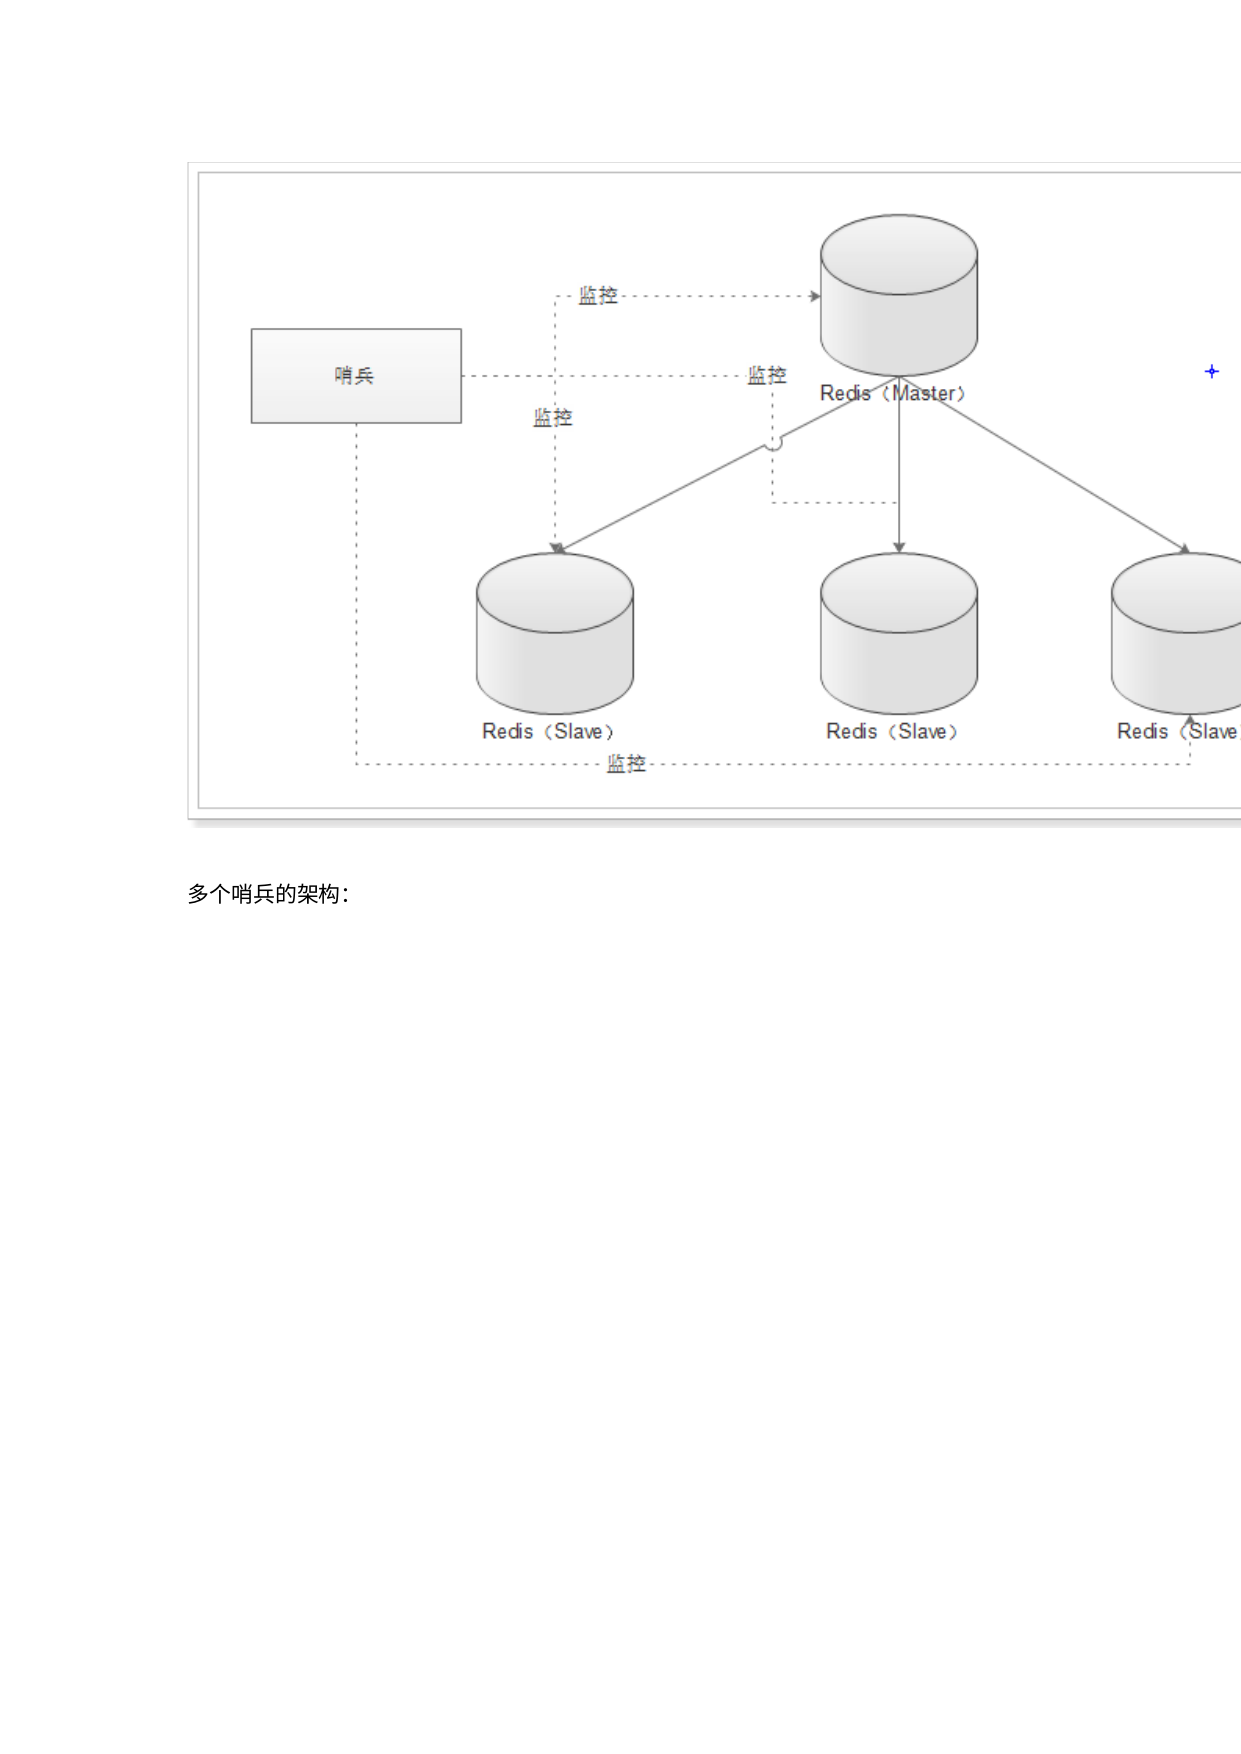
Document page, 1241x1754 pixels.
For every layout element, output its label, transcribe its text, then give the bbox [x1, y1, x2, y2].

picture [187, 162, 1241, 828]
text 多个哨兵的架构： [187, 877, 1053, 909]
